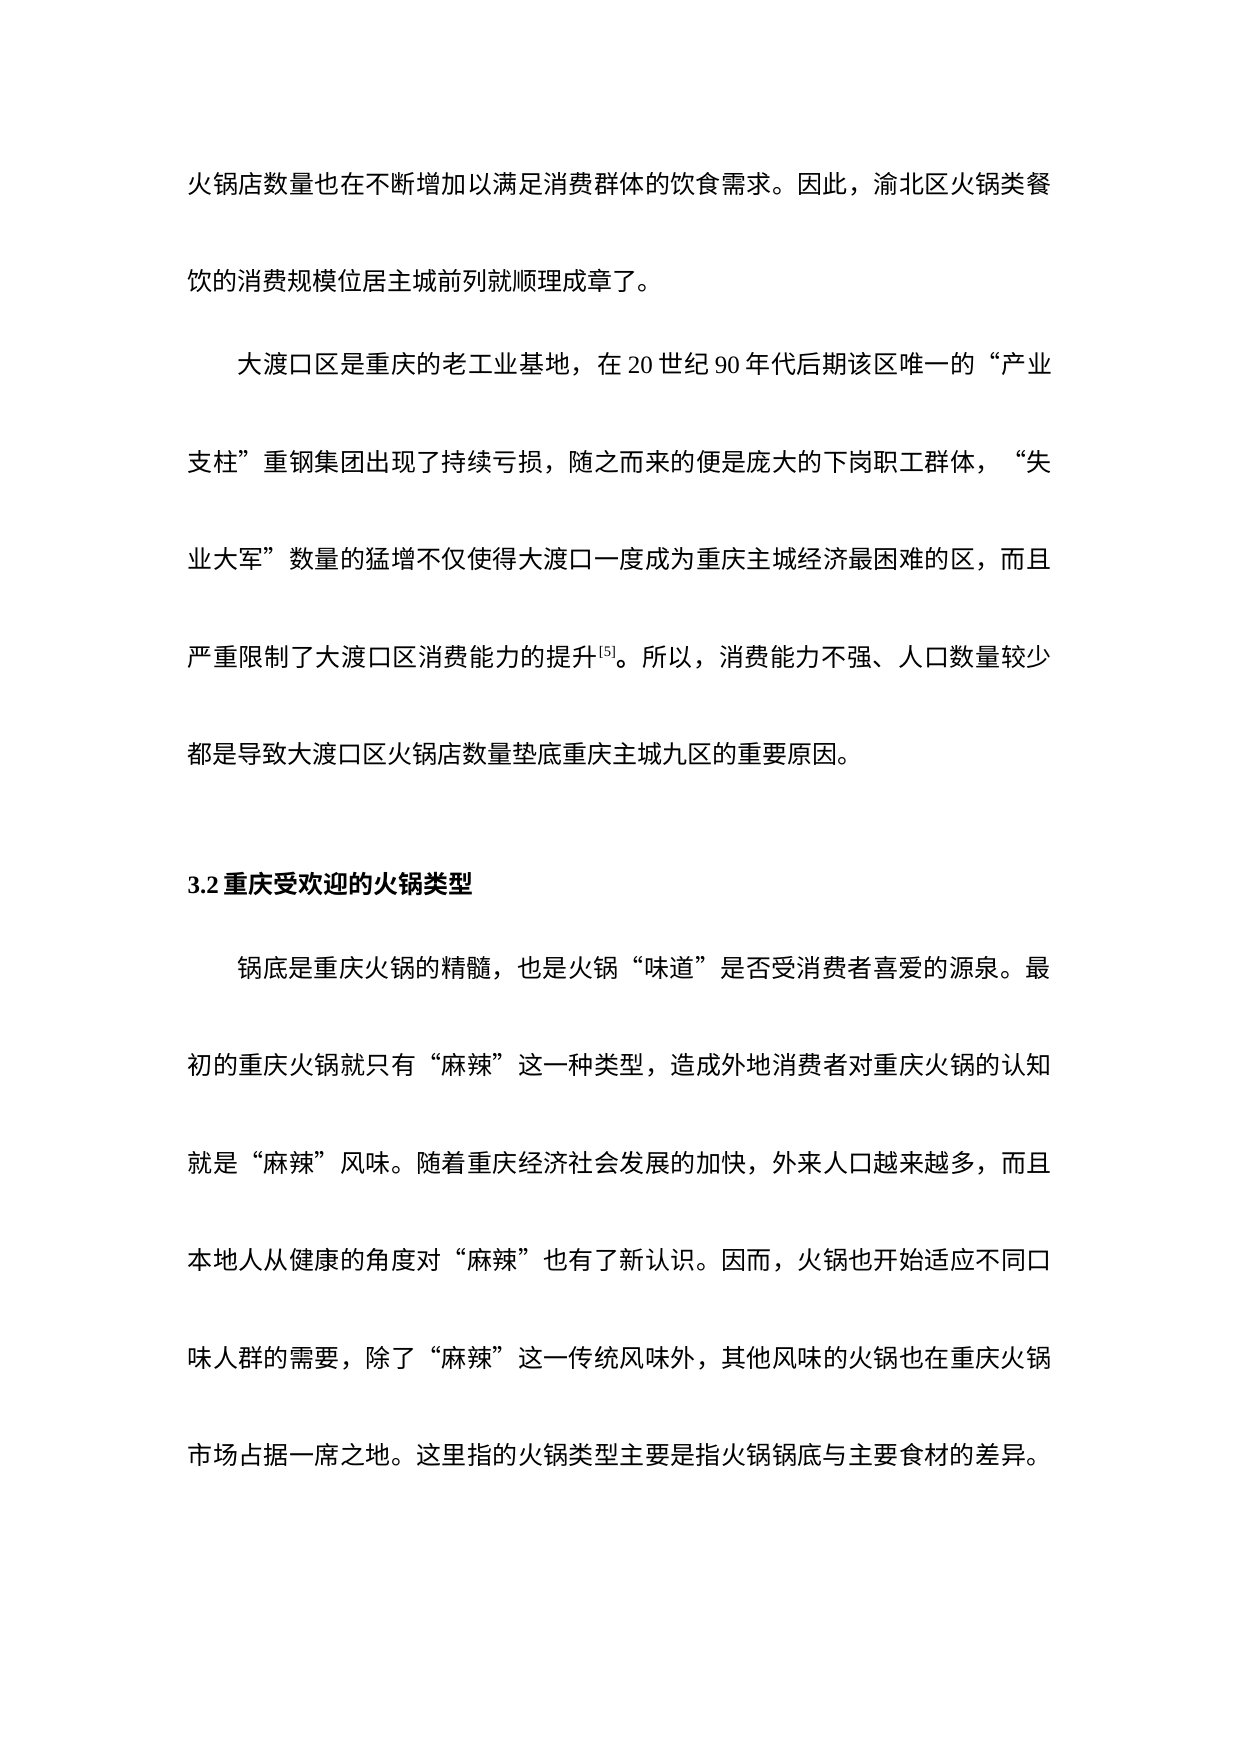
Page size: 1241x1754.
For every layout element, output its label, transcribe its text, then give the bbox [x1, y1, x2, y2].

text 大渡口区是重庆的老工业基地，在20世纪90年代后期该区唯一的“产业支柱”重钢集团出现了持续亏损，随之而来的便是庞大的下岗职工群体，“失业大军”数量的猛增不仅使得大渡口一度成为重庆主城经济最困难的区，而且严重限制了大渡口区消费能力的提升[5]。所以，消费能力不强、人口数量较少都是导致大渡口区火锅店数量垫底重庆主城九区的重要原因。 [187, 331, 1053, 786]
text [187, 934, 1053, 1486]
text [187, 150, 1053, 312]
text 3.2重庆受欢迎的火锅类型 [187, 851, 1053, 916]
